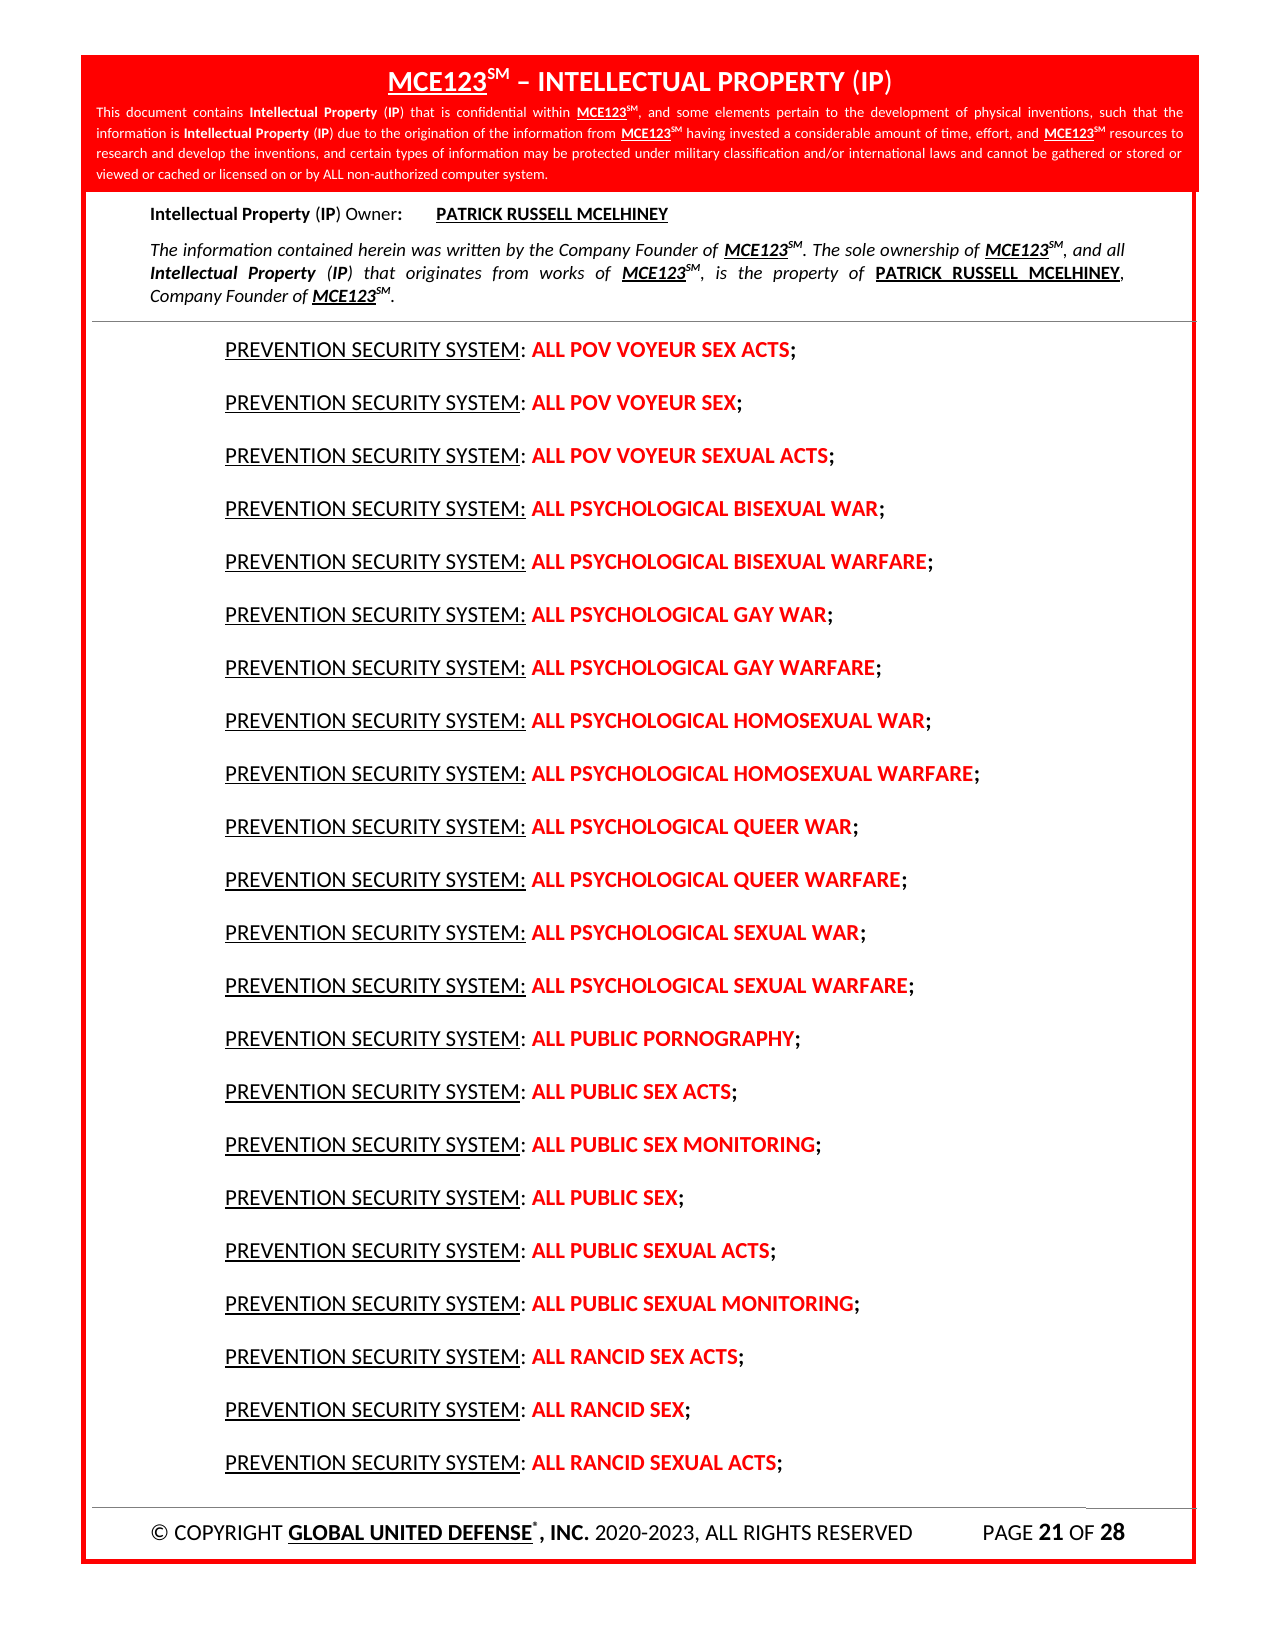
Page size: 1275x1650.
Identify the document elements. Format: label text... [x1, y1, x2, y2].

text PREVENTION SECURITY SYSTEM: ALL PSYCHOLOGICAL GAY WAR; [187, 600, 1125, 628]
text PREVENTION SECURITY SYSTEM: ALL PSYCHOLOGICAL HOMOSEXUAL WARFARE; [187, 759, 1125, 787]
text PREVENTION SECURITY SYSTEM: ALL POV VOYEUR SEXUAL ACTS; [187, 441, 1125, 469]
text PREVENTION SECURITY SYSTEM: ALL PSYCHOLOGICAL BISEXUAL WAR; [187, 494, 1125, 522]
text PREVENTION SECURITY SYSTEM: ALL POV VOYEUR SEX ACTS; [187, 335, 1125, 363]
text PREVENTION SECURITY SYSTEM: ALL RANCID SEXUAL ACTS; [187, 1448, 1125, 1476]
text PREVENTION SECURITY SYSTEM: ALL RANCID SEX; [187, 1395, 1125, 1423]
text PREVENTION SECURITY SYSTEM: ALL PSYCHOLOGICAL BISEXUAL WARFARE; [187, 547, 1125, 575]
text PREVENTION SECURITY SYSTEM: ALL PSYCHOLOGICAL QUEER WAR; [187, 812, 1125, 840]
text PREVENTION SECURITY SYSTEM: ALL PSYCHOLOGICAL GAY WARFARE; [187, 653, 1125, 681]
text PREVENTION SECURITY SYSTEM: ALL RANCID SEX ACTS; [187, 1342, 1125, 1370]
text PREVENTION SECURITY SYSTEM: ALL PUBLIC SEX ACTS; [187, 1077, 1125, 1105]
text PREVENTION SECURITY SYSTEM: ALL PSYCHOLOGICAL SEXUAL WAR; [187, 918, 1125, 946]
text PREVENTION SECURITY SYSTEM: ALL PUBLIC PORNOGRAPHY; [187, 1024, 1125, 1052]
text PREVENTION SECURITY SYSTEM: ALL POV VOYEUR SEX; [187, 388, 1125, 416]
text PREVENTION SECURITY SYSTEM: ALL PUBLIC SEXUAL ACTS; [187, 1236, 1125, 1264]
text PREVENTION SECURITY SYSTEM: ALL PSYCHOLOGICAL HOMOSEXUAL WAR; [187, 706, 1125, 734]
text PREVENTION SECURITY SYSTEM: ALL PSYCHOLOGICAL SEXUAL WARFARE; [187, 971, 1125, 999]
text PREVENTION SECURITY SYSTEM: ALL PUBLIC SEX; [187, 1183, 1125, 1211]
text PREVENTION SECURITY SYSTEM: ALL PSYCHOLOGICAL QUEER WARFARE; [187, 865, 1125, 893]
text PREVENTION SECURITY SYSTEM: ALL PUBLIC SEX MONITORING; [187, 1130, 1125, 1158]
text PREVENTION SECURITY SYSTEM: ALL PUBLIC SEXUAL MONITORING; [187, 1289, 1125, 1317]
